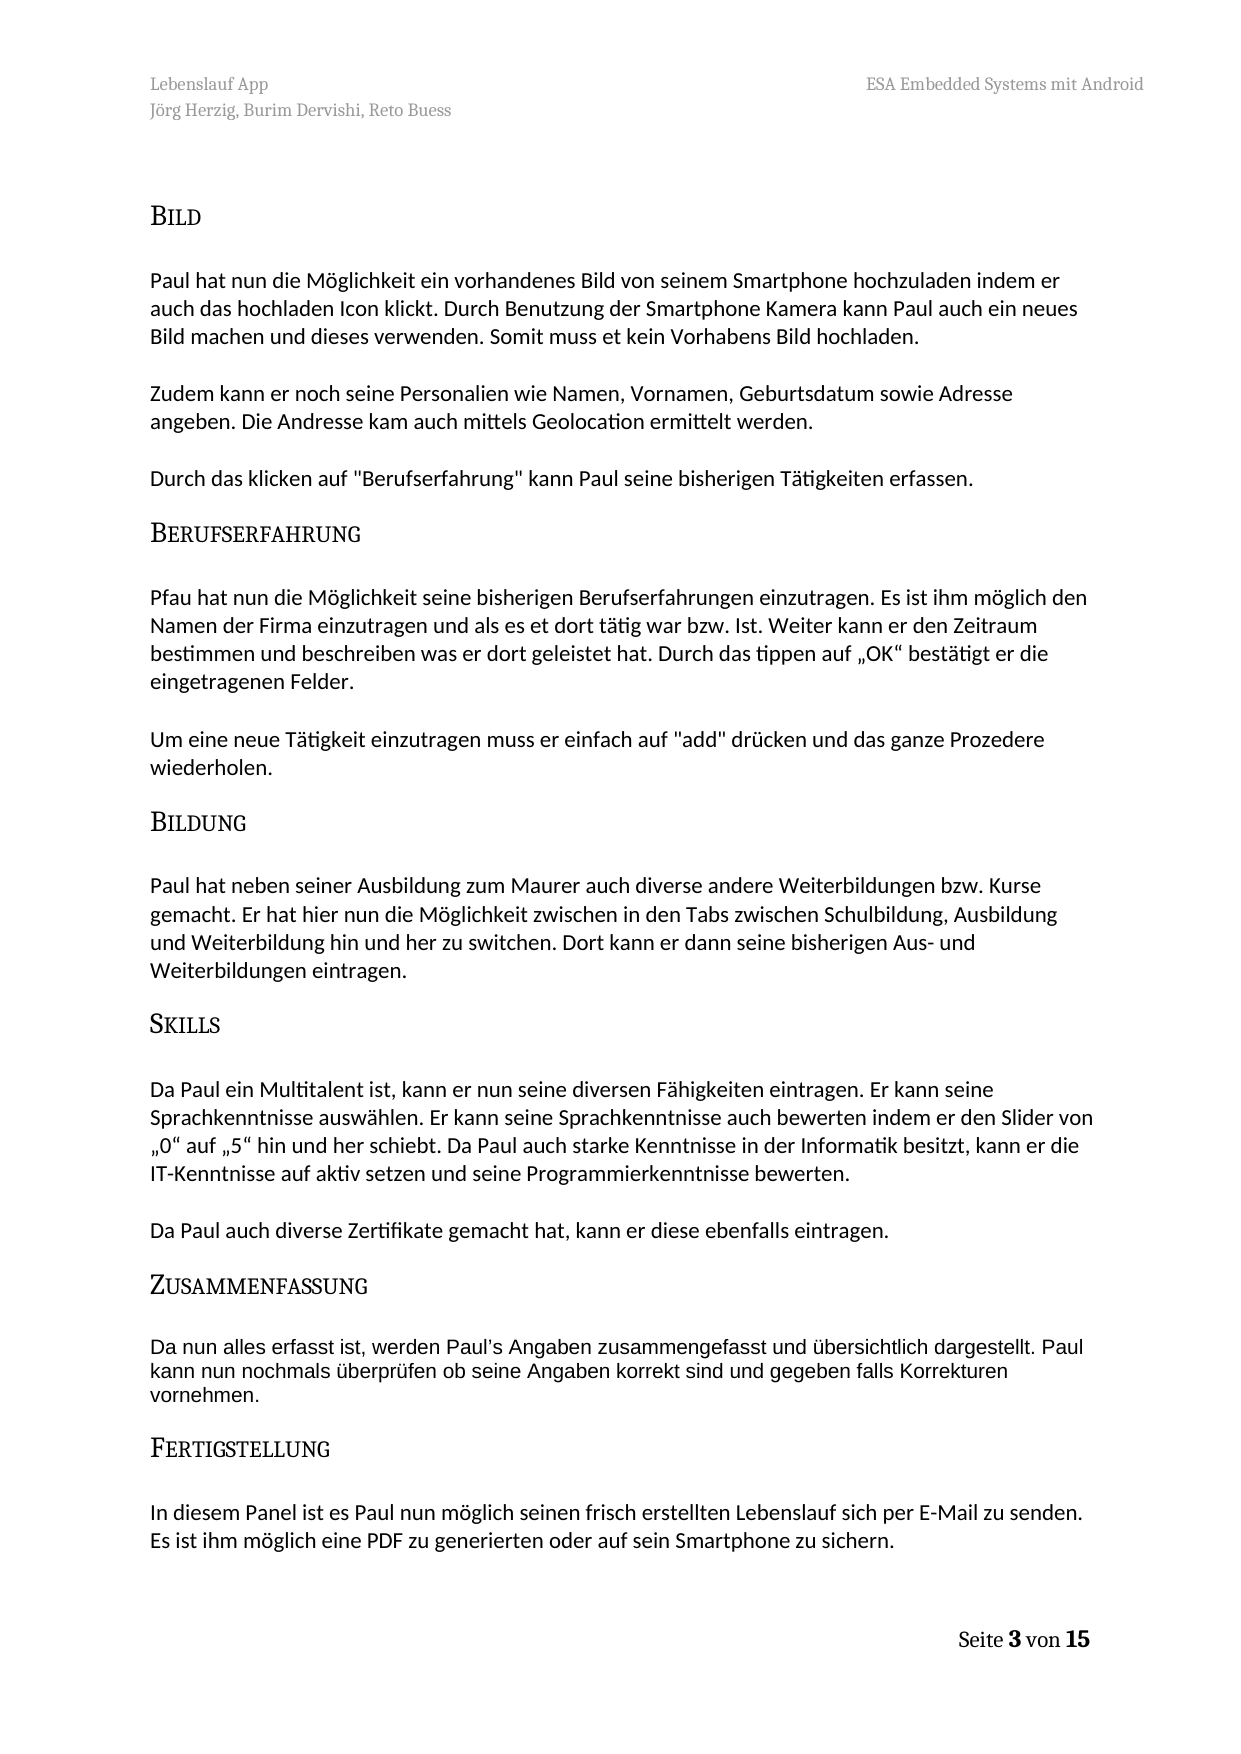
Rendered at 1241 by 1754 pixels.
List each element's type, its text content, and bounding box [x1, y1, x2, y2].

table_cell Bildung Paul hat neben seiner Ausbildung zum Maurer auch diverse andere Weiterbildungen bzw. Kurse gemacht. Er hat hier nun die Möglichkeit zwischen in den Tabs zwischen Schulbildung, Ausbildung und Weiterbildung hin und her zu switchen. Dort kann er dann seine bisherigen Aus- und Weiterbildungen eintragen. [149, 782, 1098, 985]
table_cell Skills Da Paul ein Multitalent ist, kann er nun seine diversen Fähigkeiten eintragen. Er kann seine Sprachkenntnisse auswählen. Er kann seine Sprachkenntnisse auch bewerten indem er den Slider von „0“ auf „5“ hin und her schiebt. Da Paul auch starke Kenntnisse in der Informatik besitzt, kann er die IT-Kenntnisse auf aktiv setzen und seine Programmierkenntnisse bewerten. Da Paul auch diverse Zertifikate gemacht hat, kann er diese ebenfalls eintragen. [149, 985, 1098, 1246]
table_cell Berufserfahrung Pfau hat nun die Möglichkeit seine bisherigen Berufserfahrungen einzutragen. Es ist ihm möglich den Namen der Firma einzutragen und als es et dort tätig war bzw. Ist. Weiter kann er den Zeitraum bestimmen und beschreiben was er dort geleistet hat. Durch das tippen auf „OK“ bestätigt er die eingetragenen Felder. Um eine neue Tätigkeit einzutragen muss er einfach auf "add" drücken und das ganze Prozedere wiederholen. [149, 494, 1098, 782]
table_cell Fertigstellung In diesem Panel ist es Paul nun möglich seinen frisch erstellten Lebenslauf sich per E-Mail zu senden. Es ist ihm möglich eine PDF zu generierten oder auf sein Smartphone zu sichern. [149, 1408, 1098, 1555]
table_cell Zusammenfassung Da nun alles erfasst ist, werden Paul’s Angaben zusammengefasst und übersichtlich dargestellt. Paul kann nun nochmals überprüfen ob seine Angaben korrekt sind und gegeben falls Korrekturen vornehmen. [149, 1246, 1098, 1408]
